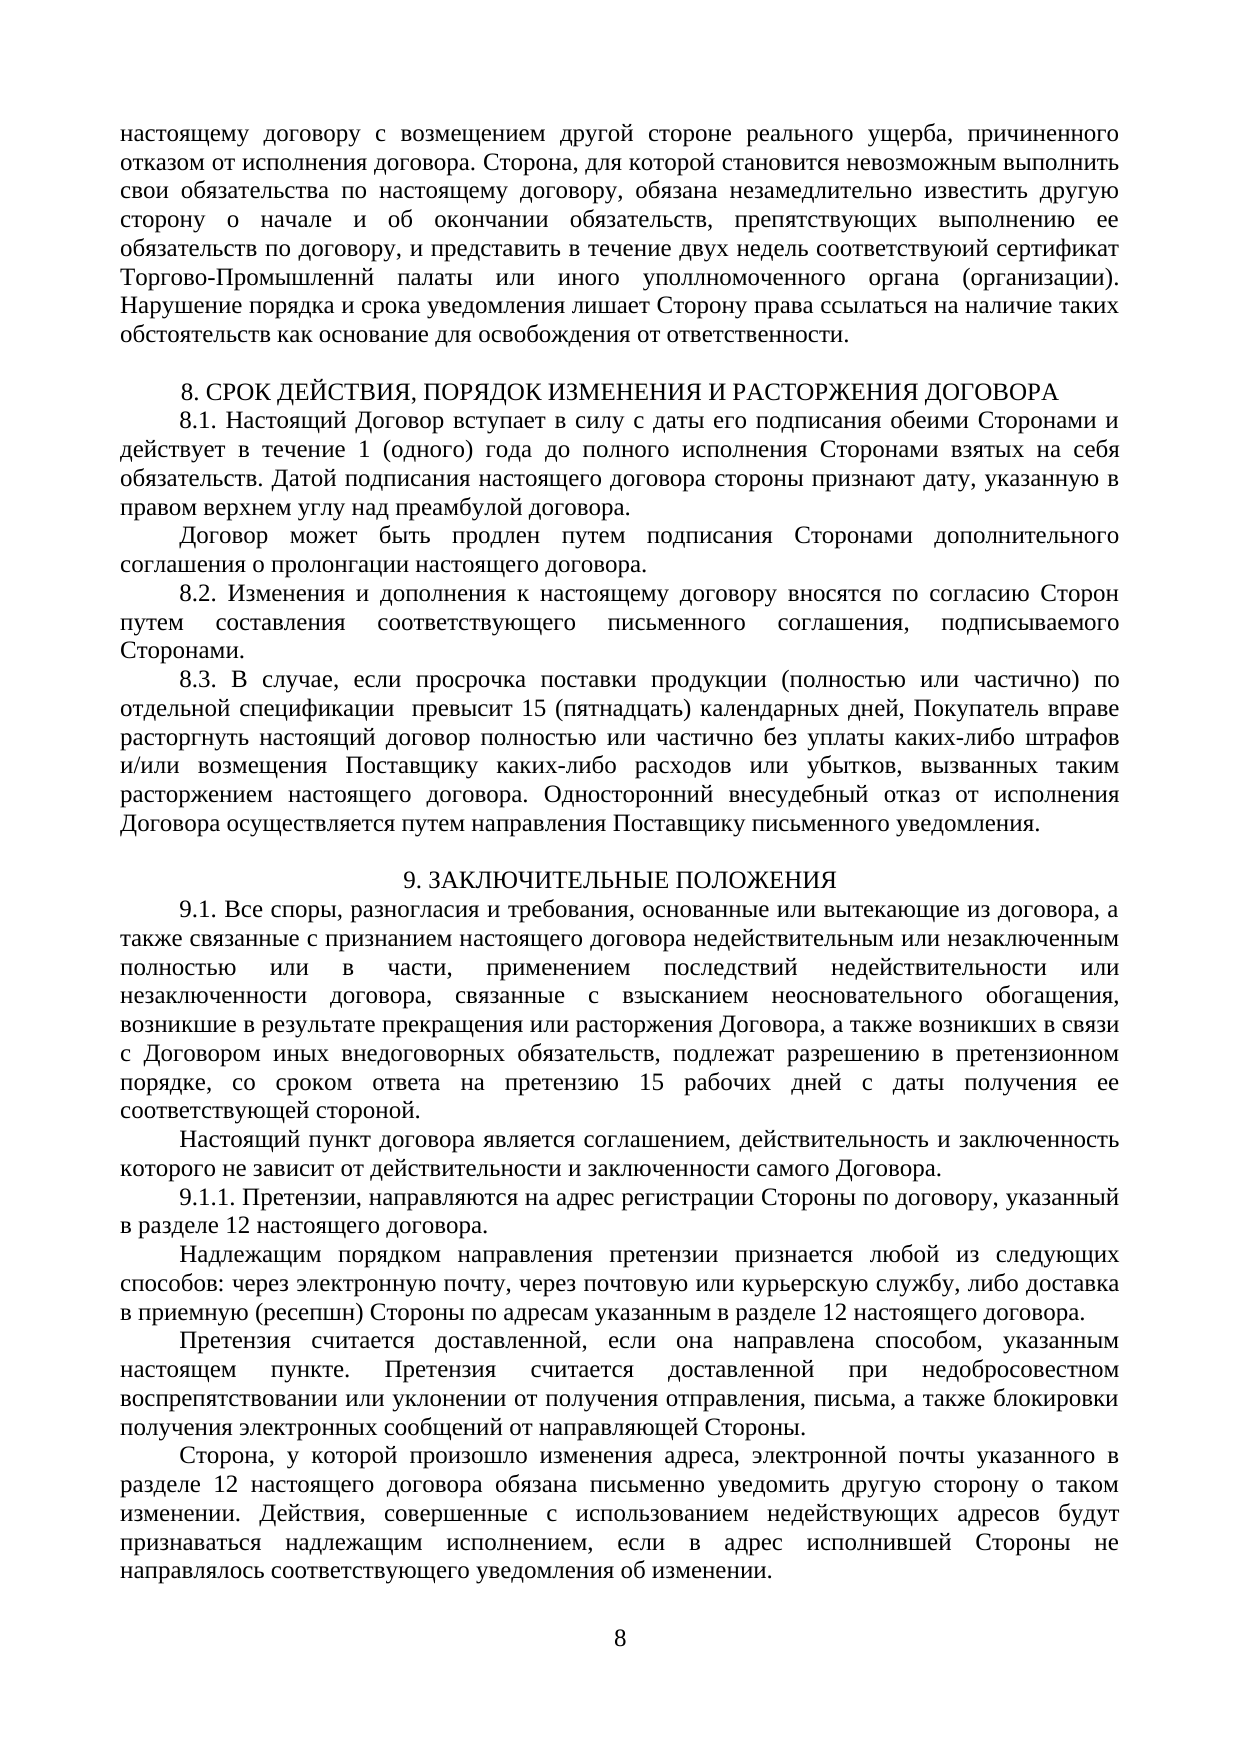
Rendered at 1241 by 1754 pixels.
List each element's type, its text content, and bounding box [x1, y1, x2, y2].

text 9.1.1. Претензии, направляются на адрес регистрации Стороны по договору, указанный в разделе 12 настоящего договора. [120, 1182, 1120, 1239]
text Претензия считается доставленной, если она направлена способом, указанным настоящем пункте. Претензия считается доставленной при недобросовестном воспрепятствовании или уклонении от получения отправления, письма, а также блокировки получения электронных сообщений от направляющей Стороны. [120, 1326, 1120, 1441]
text Договор может быть продлен путем подписания Сторонами дополнительного соглашения о пролонгации настоящего договора. [120, 521, 1120, 578]
text Сторона, у которой произошло изменения адреса, электронной почты указанного в разделе 12 настоящего договора обязана письменно уведомить другую сторону о таком изменении. Действия, совершенные с использованием недействующих адресов будут признаваться надлежащим исполнением, если в адрес исполнившей Стороны не направлялось соответствующего уведомления об изменении. [120, 1441, 1120, 1584]
text 8.2. Изменения и дополнения к настоящему договору вносятся по согласию Сторон путем составления соответствующего письменного соглашения, подписываемого Сторонами. [120, 578, 1120, 664]
text 8.3. В случае, если просрочка поставки продукции (полностью или частично) по отдельной спецификации превысит 15 (пятнадцать) календарных дней, Покупатель вправе расторгнуть настоящий договор полностью или частично без уплаты каких-либо штрафов и/или возмещения Поставщику каких-либо расходов или убытков, вызванных таким расторжением настоящего договора. Односторонний внесудебный отказ от исполнения Договора осуществляется путем направления Поставщику письменного уведомления. [120, 664, 1120, 837]
text Настоящий пункт договора является соглашением, действительность и заключенность которого не зависит от действительности и заключенности самого Договора. [120, 1124, 1120, 1182]
text 9. ЗАКЛЮЧИТЕЛЬНЫЕ ПОЛОЖЕНИЯ [120, 866, 1120, 894]
text 9.1. Все споры, разногласия и требования, основанные или вытекающие из договора, а также связанные с признанием настоящего договора недействительным или незаключенным полностью или в части, применением последствий недействительности или незаключенности договора, связанные с взысканием неосновательного обогащения, возникшие в результате прекращения или расторжения Договора, а также возникших в связи с Договором иных внедоговорных обязательств, подлежат разрешению в претензионном порядке, со сроком ответа на претензию 15 рабочих дней с даты получения ее соответствующей стороной. [120, 894, 1120, 1124]
text 8. СРОК ДЕЙСТВИЯ, ПОРЯДОК ИЗМЕНЕНИЯ И РАСТОРЖЕНИЯ ДОГОВОРА [120, 377, 1120, 406]
text Надлежащим порядком направления претензии признается любой из следующих способов: через электронную почту, через почтовую или курьерскую службу, либо доставка в приемную (ресепшн) Стороны по адресам указанным в разделе 12 настоящего договора. [120, 1239, 1120, 1326]
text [120, 118, 1120, 348]
text 8.1. Настоящий Договор вступает в силу с даты его подписания обеими Сторонами и действует в течение 1 (одного) года до полного исполнения Сторонами взятых на себя обязательств. Датой подписания настоящего договора стороны признают дату, указанную в правом верхнем углу над преамбулой договора. [120, 406, 1120, 521]
